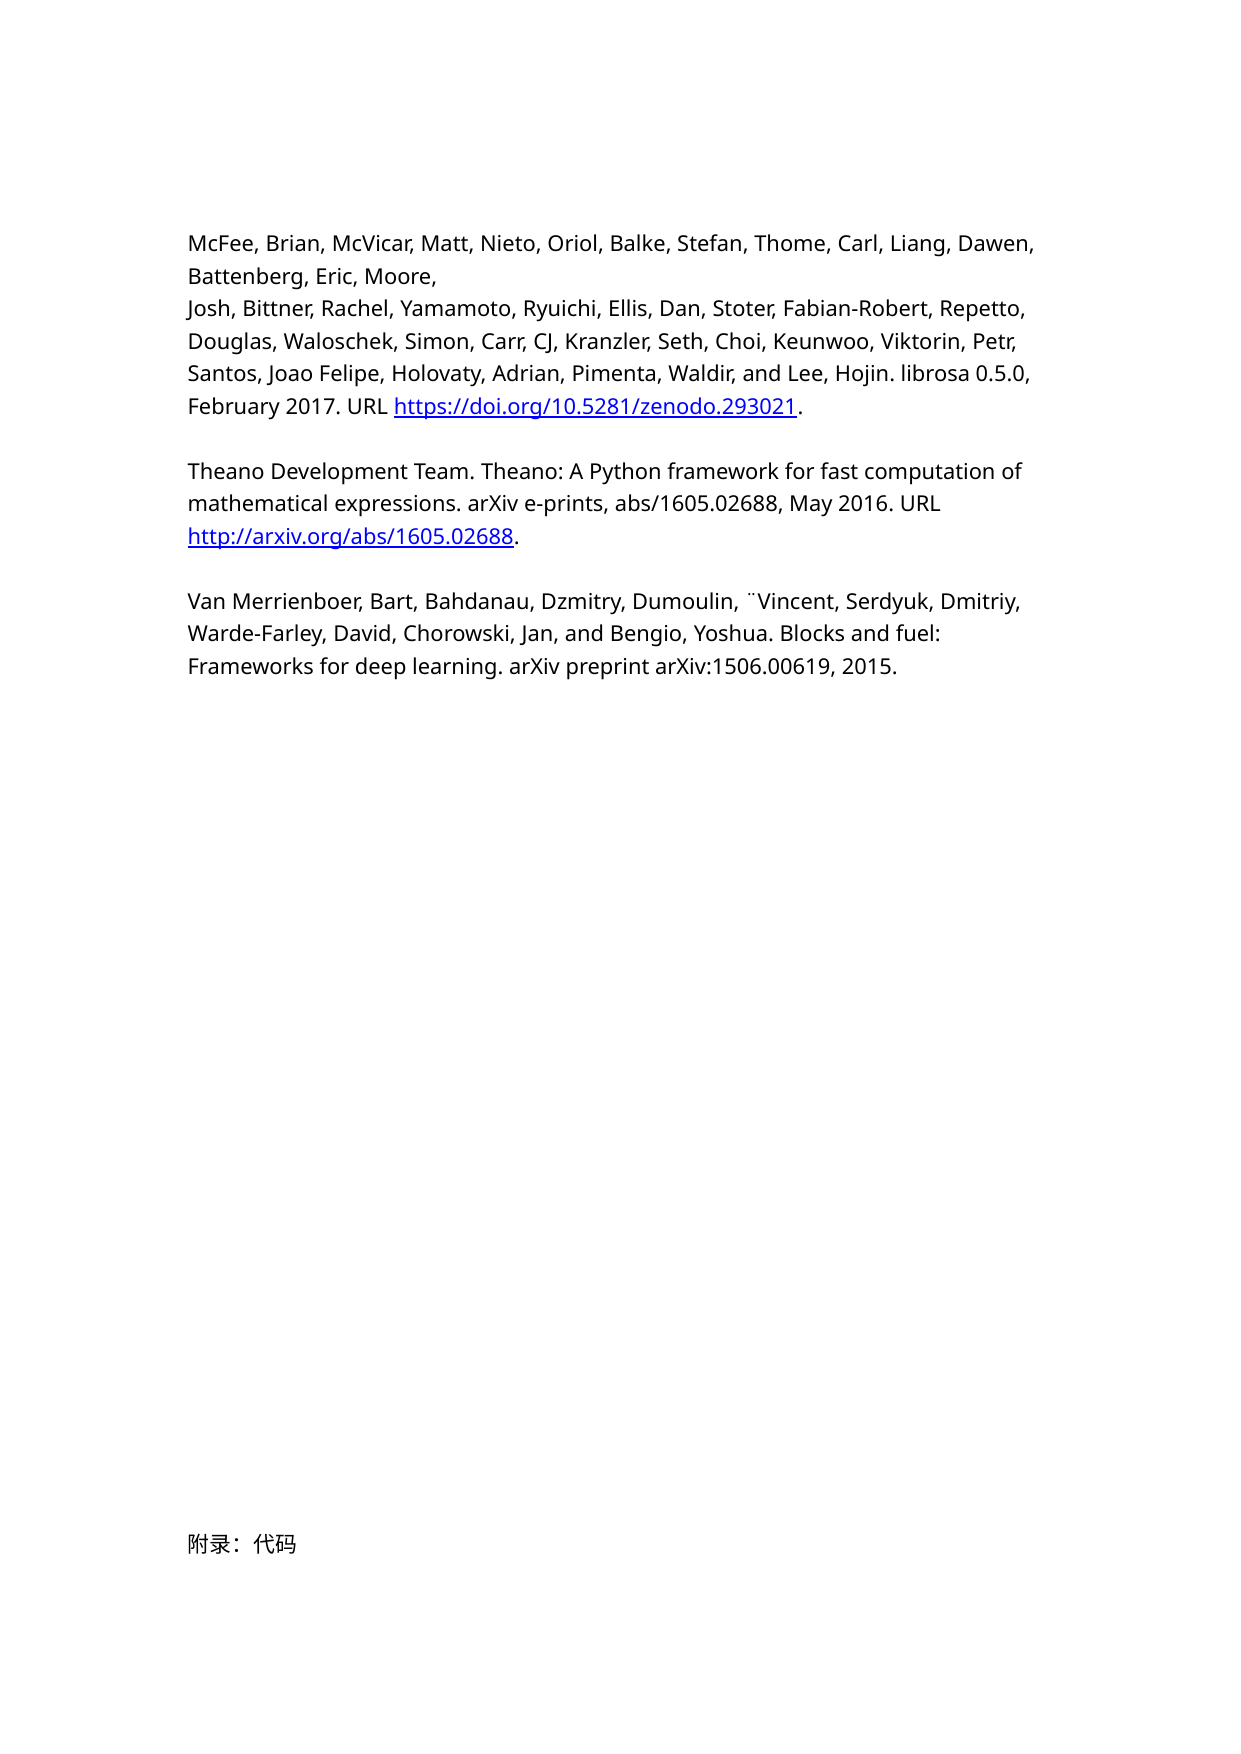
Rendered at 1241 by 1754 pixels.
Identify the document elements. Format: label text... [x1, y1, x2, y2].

text McFee, Brian, McVicar, Matt, Nieto, Oriol, Balke, Stefan, Thome, Carl, Liang, Dawen, Battenberg, Eric, Moore, [187, 227, 1053, 292]
text Josh, Bittner, Rachel, Yamamoto, Ryuichi, Ellis, Dan, Stoter, Fabian-Robert, Repetto, Douglas, Waloschek, Simon, Carr, CJ, Kranzler, Seth, Choi, Keunwoo, Viktorin, Petr, Santos, Joao Felipe, Holovaty, Adrian, Pimenta, Waldir, and Lee, Hojin. librosa 0.5.0, February 2017. URL https://doi.org/10.5281/zenodo.293021. [187, 292, 1053, 422]
text Theano Development Team. Theano: A Python framework for fast computation of mathematical expressions. arXiv e-prints, abs/1605.02688, May 2016. URL http://arxiv.org/abs/1605.02688. [187, 454, 1053, 552]
text Van Merrienboer, Bart, Bahdanau, Dzmitry, Dumoulin, ¨Vincent, Serdyuk, Dmitriy, Warde-Farley, David, Chorowski, Jan, and Bengio, Yoshua. Blocks and fuel: Frameworks for deep learning. arXiv preprint arXiv:1506.00619, 2015. [187, 584, 1053, 682]
text 附录：代码 [187, 1527, 1053, 1559]
